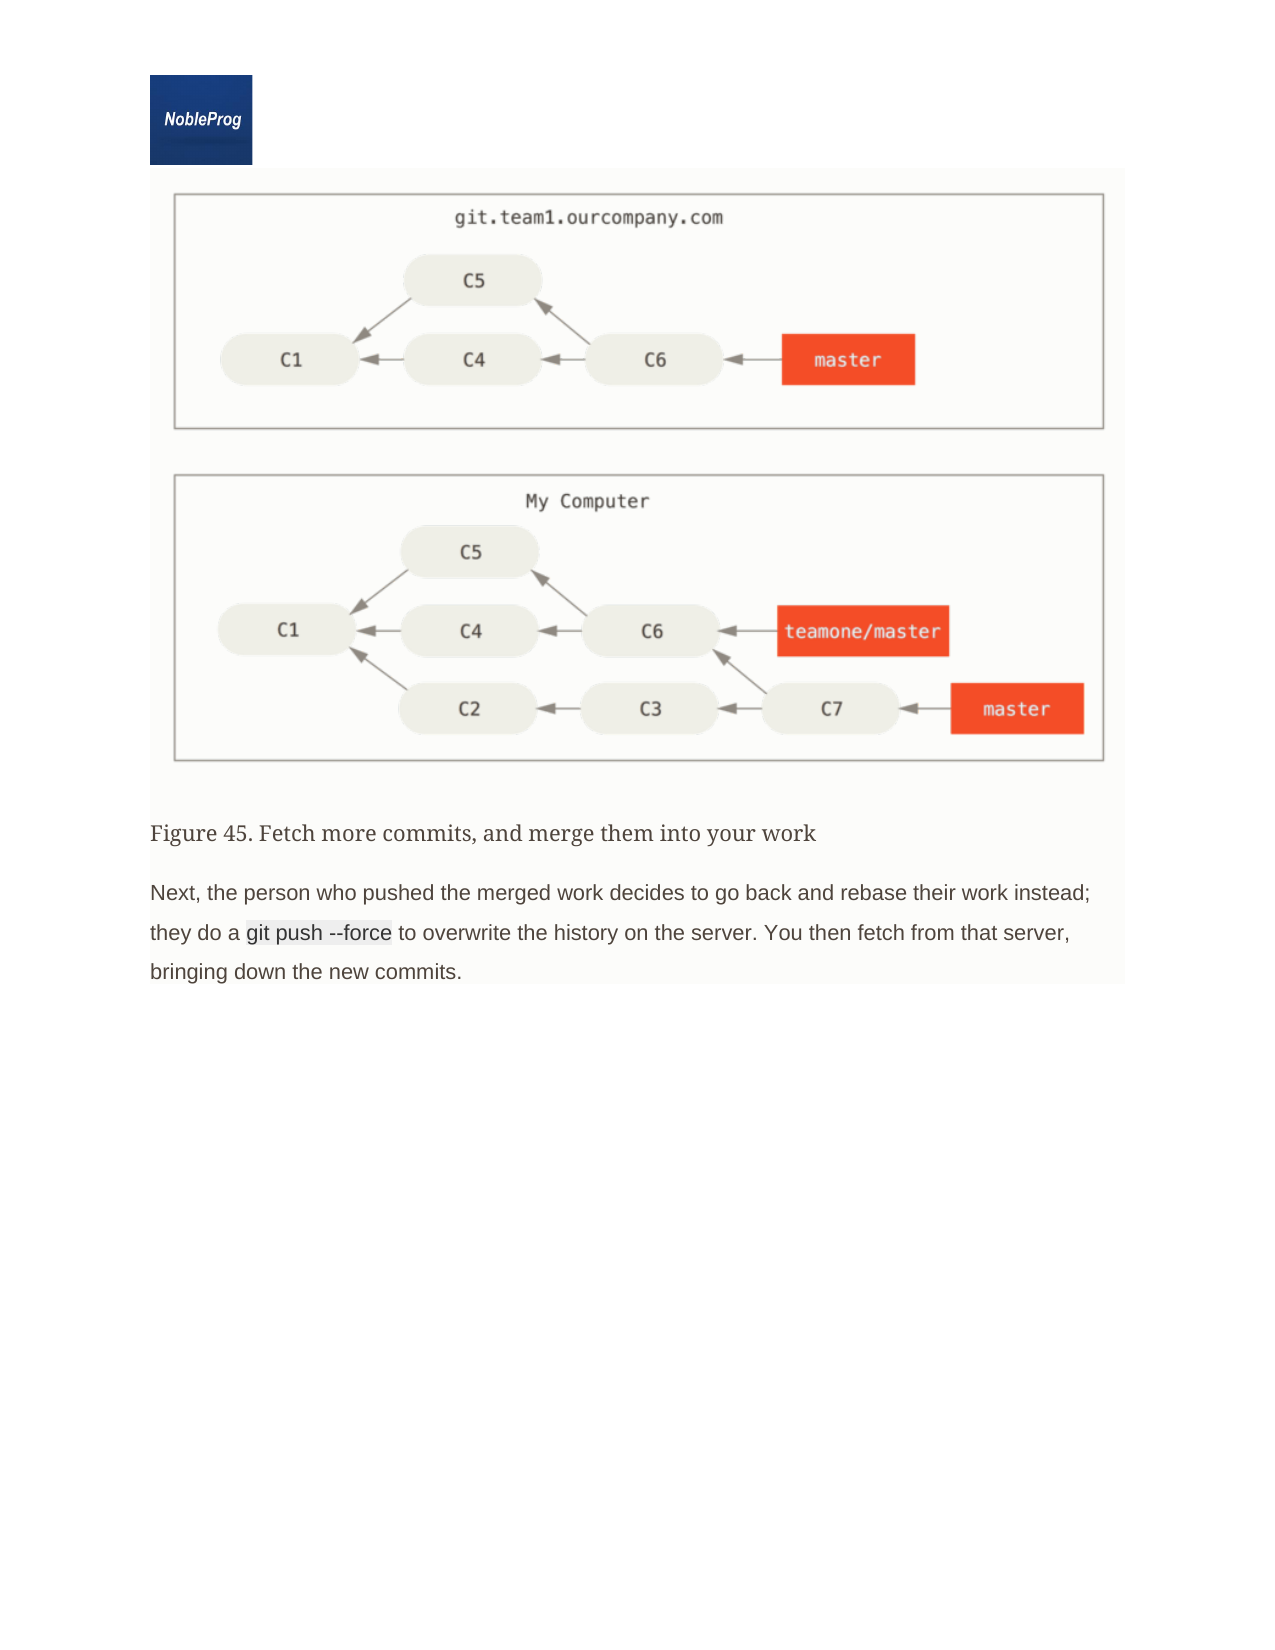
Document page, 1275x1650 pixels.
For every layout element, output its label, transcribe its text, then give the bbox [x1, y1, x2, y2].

picture [150, 75, 253, 165]
text Next, the person who pushed the merged work decides to go back and rebase their work instead; they do a git push --force to overwrite the history on the server. You then fetch from that server, bringing down the new commits. [150, 880, 1125, 984]
text Figure 45. Fetch more commits, and merge them into your work [150, 818, 1125, 848]
picture [150, 168, 1125, 787]
